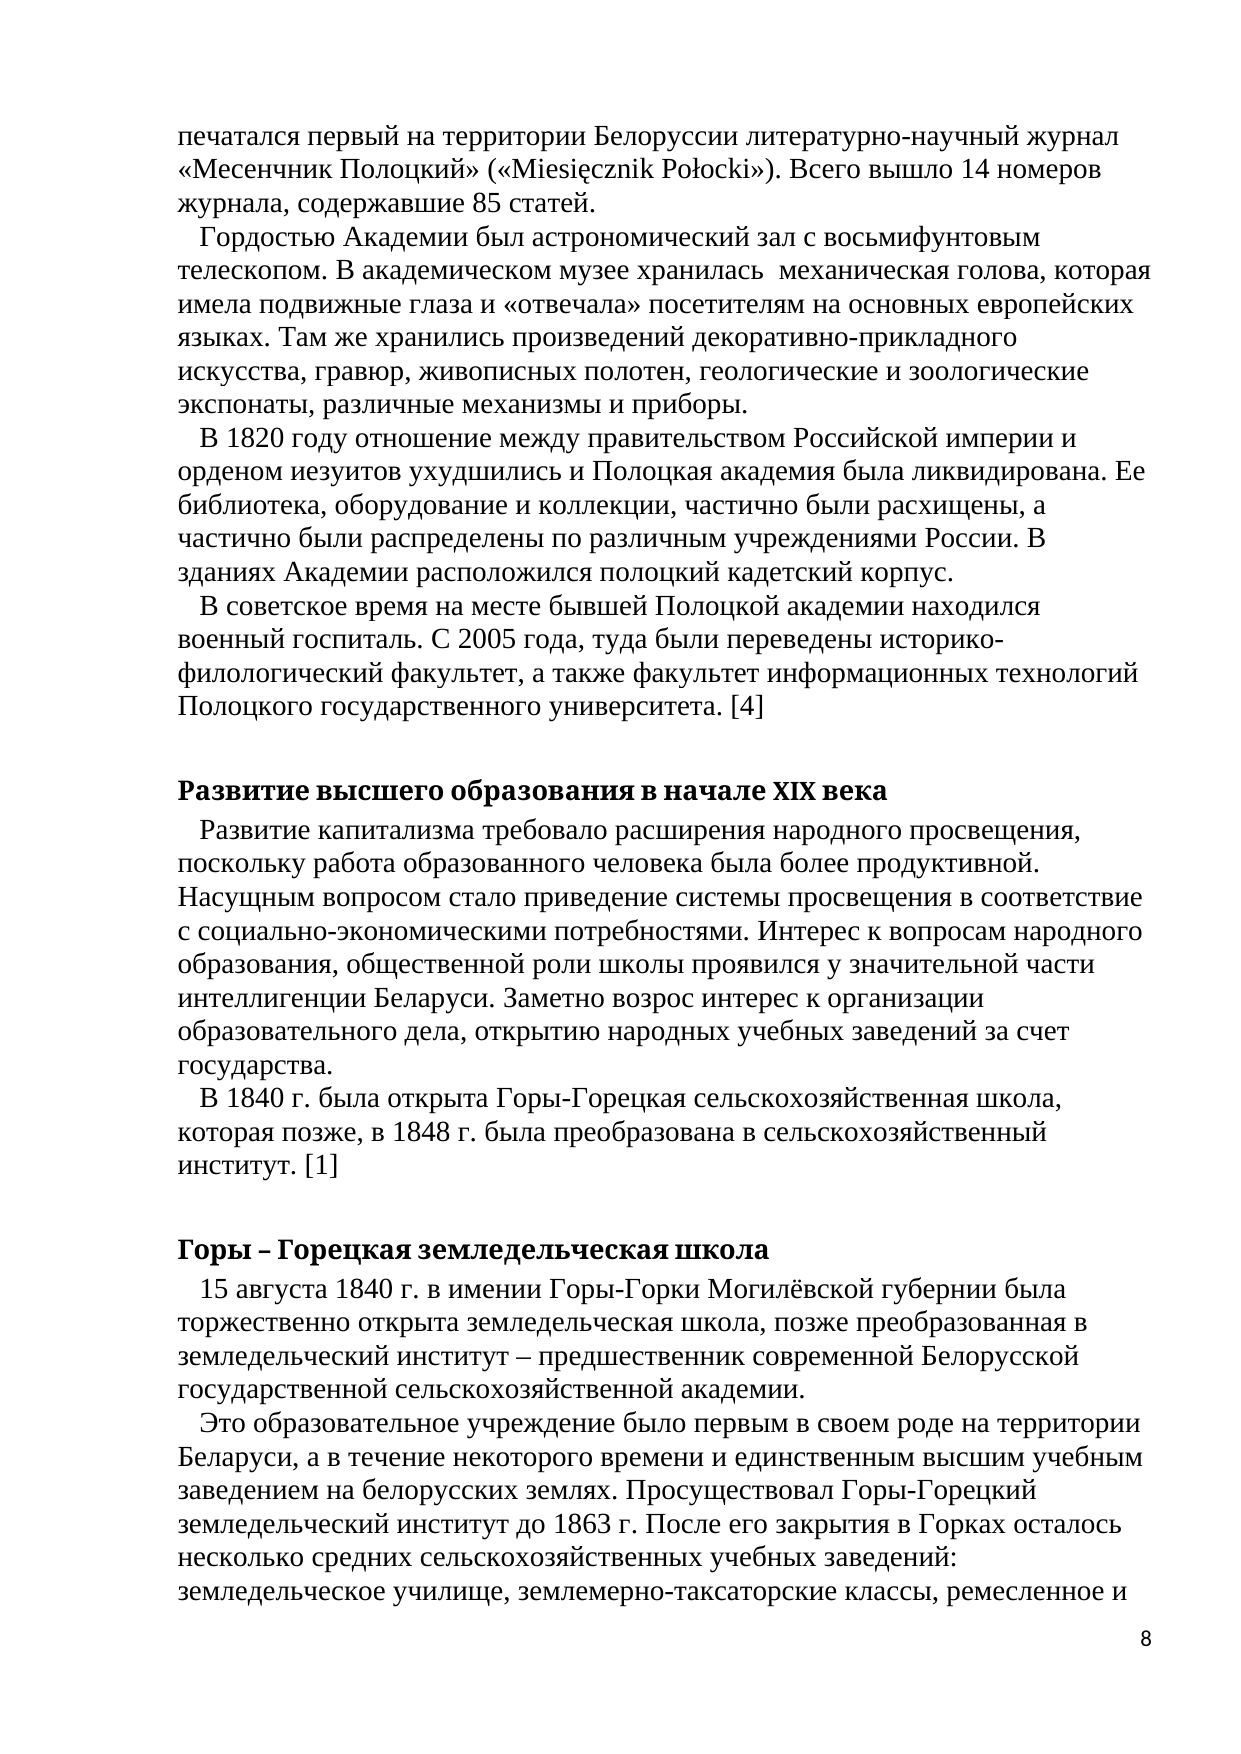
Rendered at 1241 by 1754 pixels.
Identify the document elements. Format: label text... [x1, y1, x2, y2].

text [177, 1405, 1152, 1606]
subtitle Развитие высшего образования в начале XIX века [177, 776, 1152, 807]
text 15 августа 1840 г. в имении Горы-Горки Могилёвской губернии была торжественно открыта земледельческая школа, позже преобразованная в земледельческий институт – предшественник современной Белорусской государственной сельскохозяйственной академии. [177, 1271, 1152, 1405]
text В 1840 г. была открыта Горы-Горецкая сельскохозяйственная школа, которая позже, в 1848 г. была преобразована в сельскохозяйственный институт. [1] [177, 1080, 1152, 1181]
subtitle Горы – Горецкая земледельческая школа [177, 1235, 1152, 1266]
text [177, 118, 1152, 722]
text Развитие капитализма требовало расширения народного просвещения, поскольку работа образованного человека была более продуктивной. Насущным вопросом стало приведение системы просвещения в соответствие с социально-экономическими потребностями. Интерес к вопросам народного образования, общественной роли школы проявился у значительной части интеллигенции Беларуси. Заметно возрос интерес к организации образовательного дела, открытию народных учебных заведений за счет государства. [177, 812, 1152, 1080]
